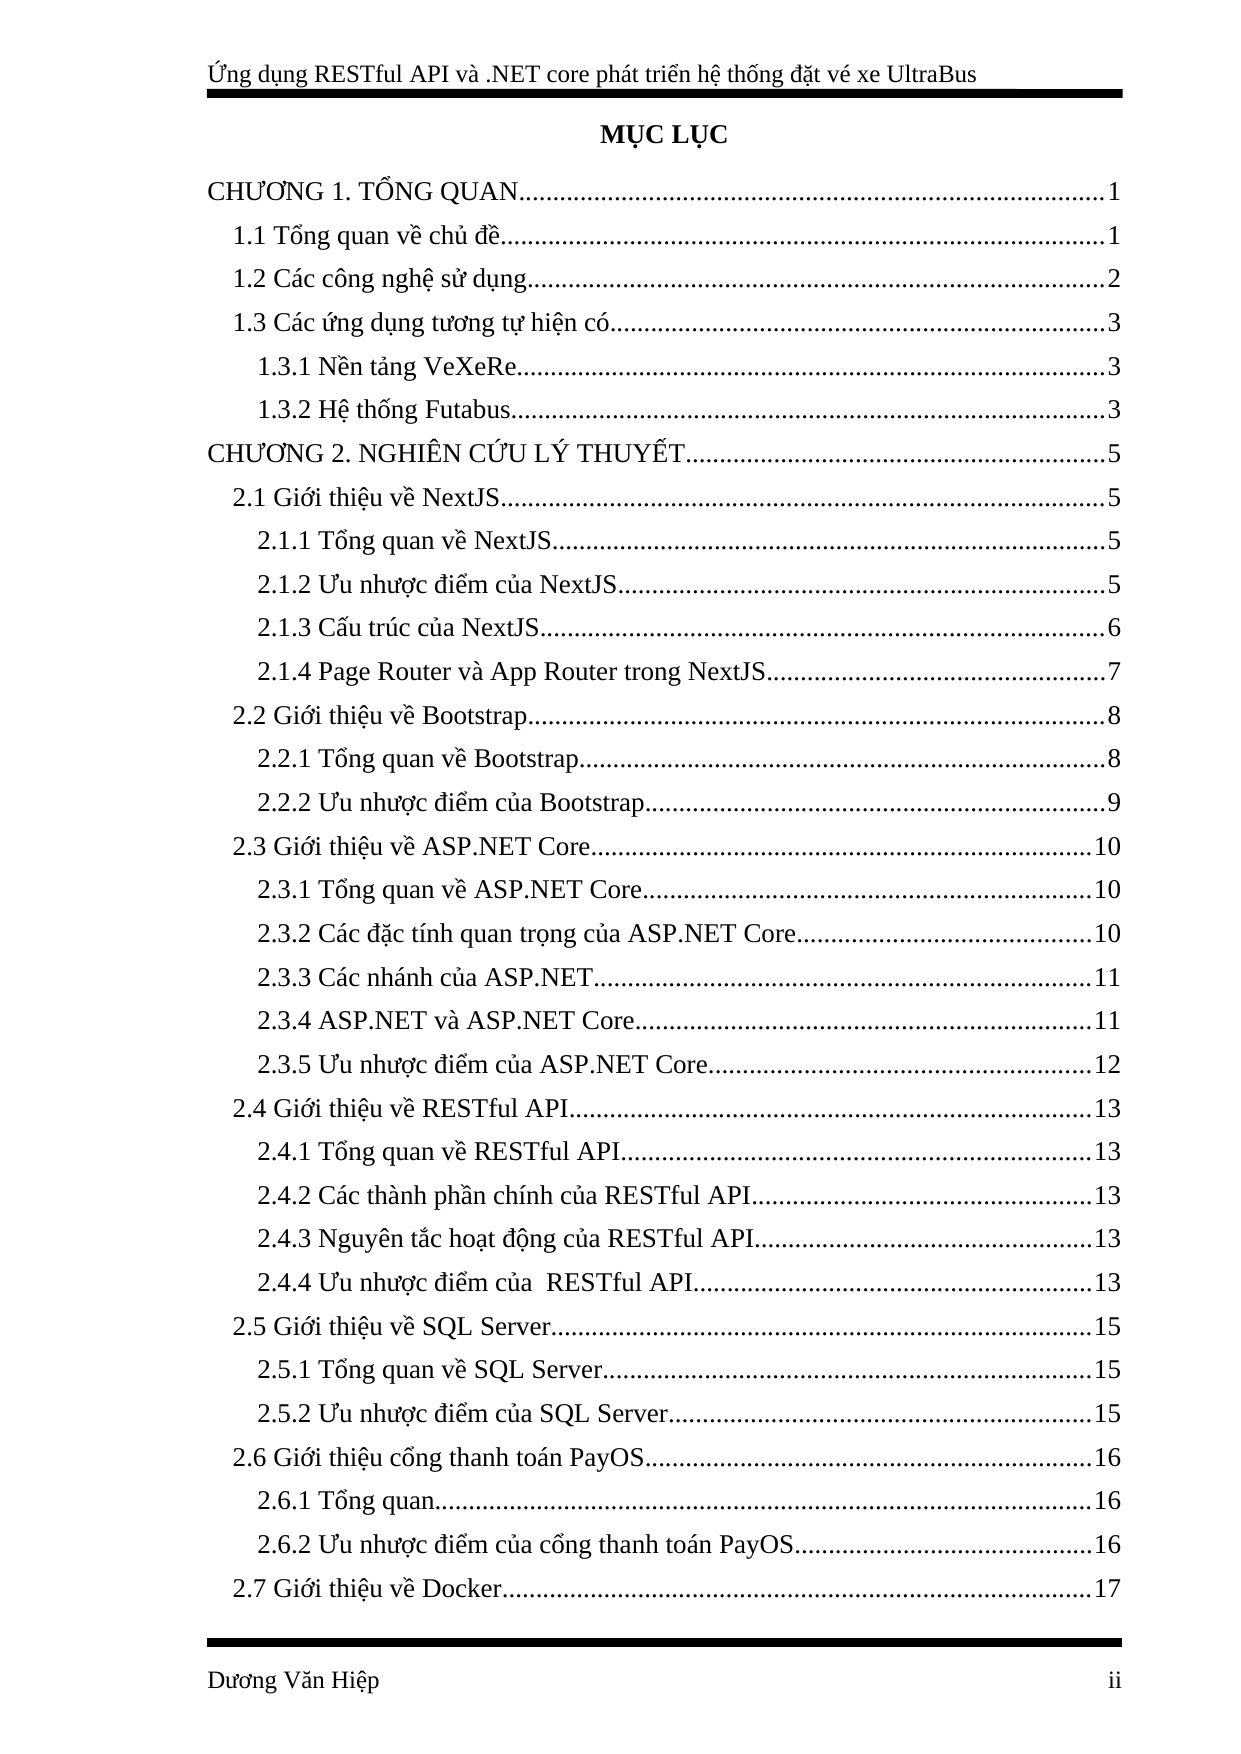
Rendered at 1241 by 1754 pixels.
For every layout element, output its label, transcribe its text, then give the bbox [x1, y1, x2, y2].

text 1.3 Các ứng dụng tương tự hiện có 3 [232, 306, 1122, 337]
text 1.2 Các công nghệ sử dụng 2 [232, 262, 1122, 293]
text 2.7 Giới thiệu về Docker 17 [232, 1572, 1122, 1603]
text 2.1.3 Cấu trúc của NextJS 6 [257, 612, 311, 643]
text 2.6.2 Ưu nhược điểm của cổng thanh toán PayOS 16 [257, 1528, 1122, 1559]
text 2.1.3 Cấu trúc của NextJS 6 [540, 612, 1122, 643]
text 2.4.4 Ưu nhược điểm của RESTful API 13 [257, 1266, 1122, 1297]
text 2.4.1 Tổng quan về RESTful API 13 [257, 1135, 1122, 1166]
text 2.4.2 Các thành phần chính của RESTful API 13 [257, 1179, 1122, 1210]
text 1.3.1 Nền tảng VeXeRe 3 [257, 350, 1122, 381]
text 1.3.2 Hệ thống Futabus 3 [257, 393, 1122, 424]
text CHƯƠNG 2. NGHIÊN CỨU LÝ THUYẾT 5 [207, 437, 1122, 468]
text 2.3.4 ASP.NET và ASP.NET Core 11 [257, 1004, 1122, 1036]
text 2.3 Giới thiệu về ASP.NET Core 10 [591, 830, 1122, 861]
text 2.4.3 Nguyên tắc hoạt động của RESTful API 13 [257, 1223, 1122, 1254]
text 2.3.3 Các nhánh của ASP.NET 11 [593, 961, 1122, 992]
text 1.1 Tổng quan về chủ đề 1 [232, 219, 1122, 250]
text 2.3.1 Tổng quan về ASP.NET Core 10 [257, 873, 1122, 904]
text 2.2.2 Ưu nhược điểm của Bootstrap 9 [257, 786, 1122, 817]
text 2.1.1 Tổng quan về NextJS 5 [257, 524, 1122, 555]
text 2.1.2 Ưu nhược điểm của NextJS 5 [257, 568, 1122, 599]
text CHƯƠNG 1. TỔNG QUAN 1 [207, 175, 1122, 206]
text 2.5 Giới thiệu về SQL Server 15 [232, 1310, 1122, 1341]
text 2.1 Giới thiệu về NextJS 5 [232, 481, 1122, 512]
text 2.1.4 Page Router và App Router trong NextJS 7 [766, 655, 1122, 686]
text 2.3.5 Ưu nhược điểm của ASP.NET Core 12 [257, 1048, 1122, 1079]
text MỤC LỤC [207, 118, 1122, 150]
text 2.6.1 Tổng quan 16 [257, 1484, 1122, 1516]
text 2.4 Giới thiệu về RESTful API 13 [232, 1092, 1122, 1123]
text 2.3.2 Các đặc tính quan trọng của ASP.NET Core 10 [796, 917, 1122, 948]
text 2.2.1 Tổng quan về Bootstrap 8 [257, 742, 1122, 774]
text 2.6 Giới thiệu cổng thanh toán PayOS 16 [232, 1441, 1122, 1472]
text 2.5.2 Ưu nhược điểm của SQL Server 15 [257, 1397, 1122, 1428]
text 2.2 Giới thiệu về Bootstrap 8 [232, 699, 1122, 730]
text 2.5.1 Tổng quan về SQL Server 15 [257, 1353, 1122, 1385]
